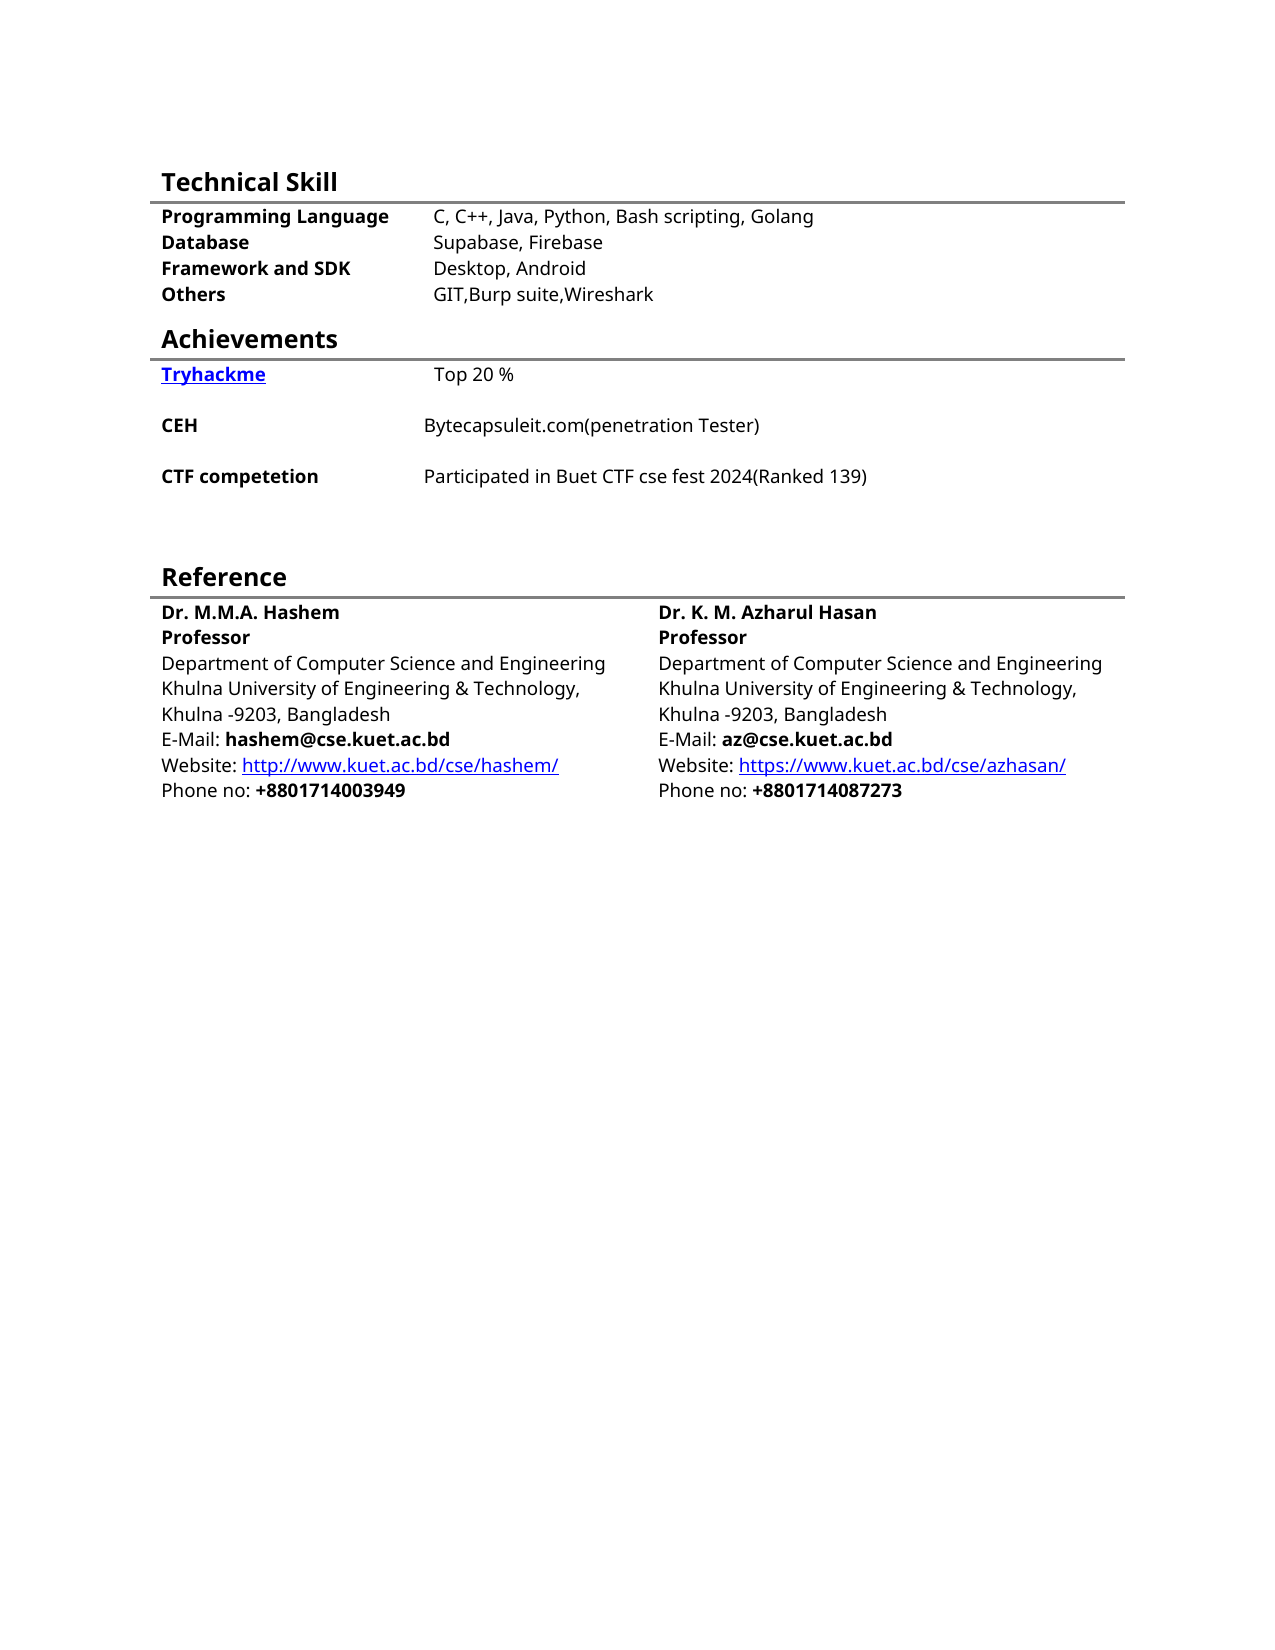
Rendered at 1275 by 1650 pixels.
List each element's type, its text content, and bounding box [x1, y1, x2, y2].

table_header Achievements [150, 322, 1125, 358]
table_cell C, C++, Java, Python, Bash scripting, Golang [422, 204, 1125, 229]
table_header Reference [150, 560, 1125, 596]
table_cell Others [150, 282, 422, 308]
table_cell Programming Language [150, 204, 422, 229]
table_cell GIT,Burp suite,Wireshark [422, 282, 1125, 308]
table_cell Dr. M.M.A. Hashem Professor Department of Computer Science and Engineering Khulna University of Engineering & Technology, Khulna -9203, Bangladesh E-Mail: hashem@cse.kuet.ac.bd Website: http://www.kuet.ac.bd/cse/hashem/ Phone no: +8801714003949 [150, 599, 647, 803]
table_cell Database [150, 229, 422, 255]
table_cell Framework and SDK [150, 255, 422, 282]
table_header Technical Skill [150, 164, 1125, 201]
table_cell Desktop, Android [422, 255, 1125, 282]
table_cell Tryhackme CEH CTF competetion [150, 361, 412, 489]
table_cell Dr. K. M. Azharul Hasan Professor Department of Computer Science and Engineering Khulna University of Engineering & Technology, Khulna -9203, Bangladesh E-Mail: az@cse.kuet.ac.bd Website: https://www.kuet.ac.bd/cse/azhasan/ Phone no: +8801714087273 [647, 599, 1125, 803]
table_cell Top 20 % Bytecapsuleit.com(penetration Tester) Participated in Buet CTF cse fest 2024(Ranked 139) [413, 361, 1125, 489]
table_cell Supabase, Firebase [422, 229, 1125, 255]
